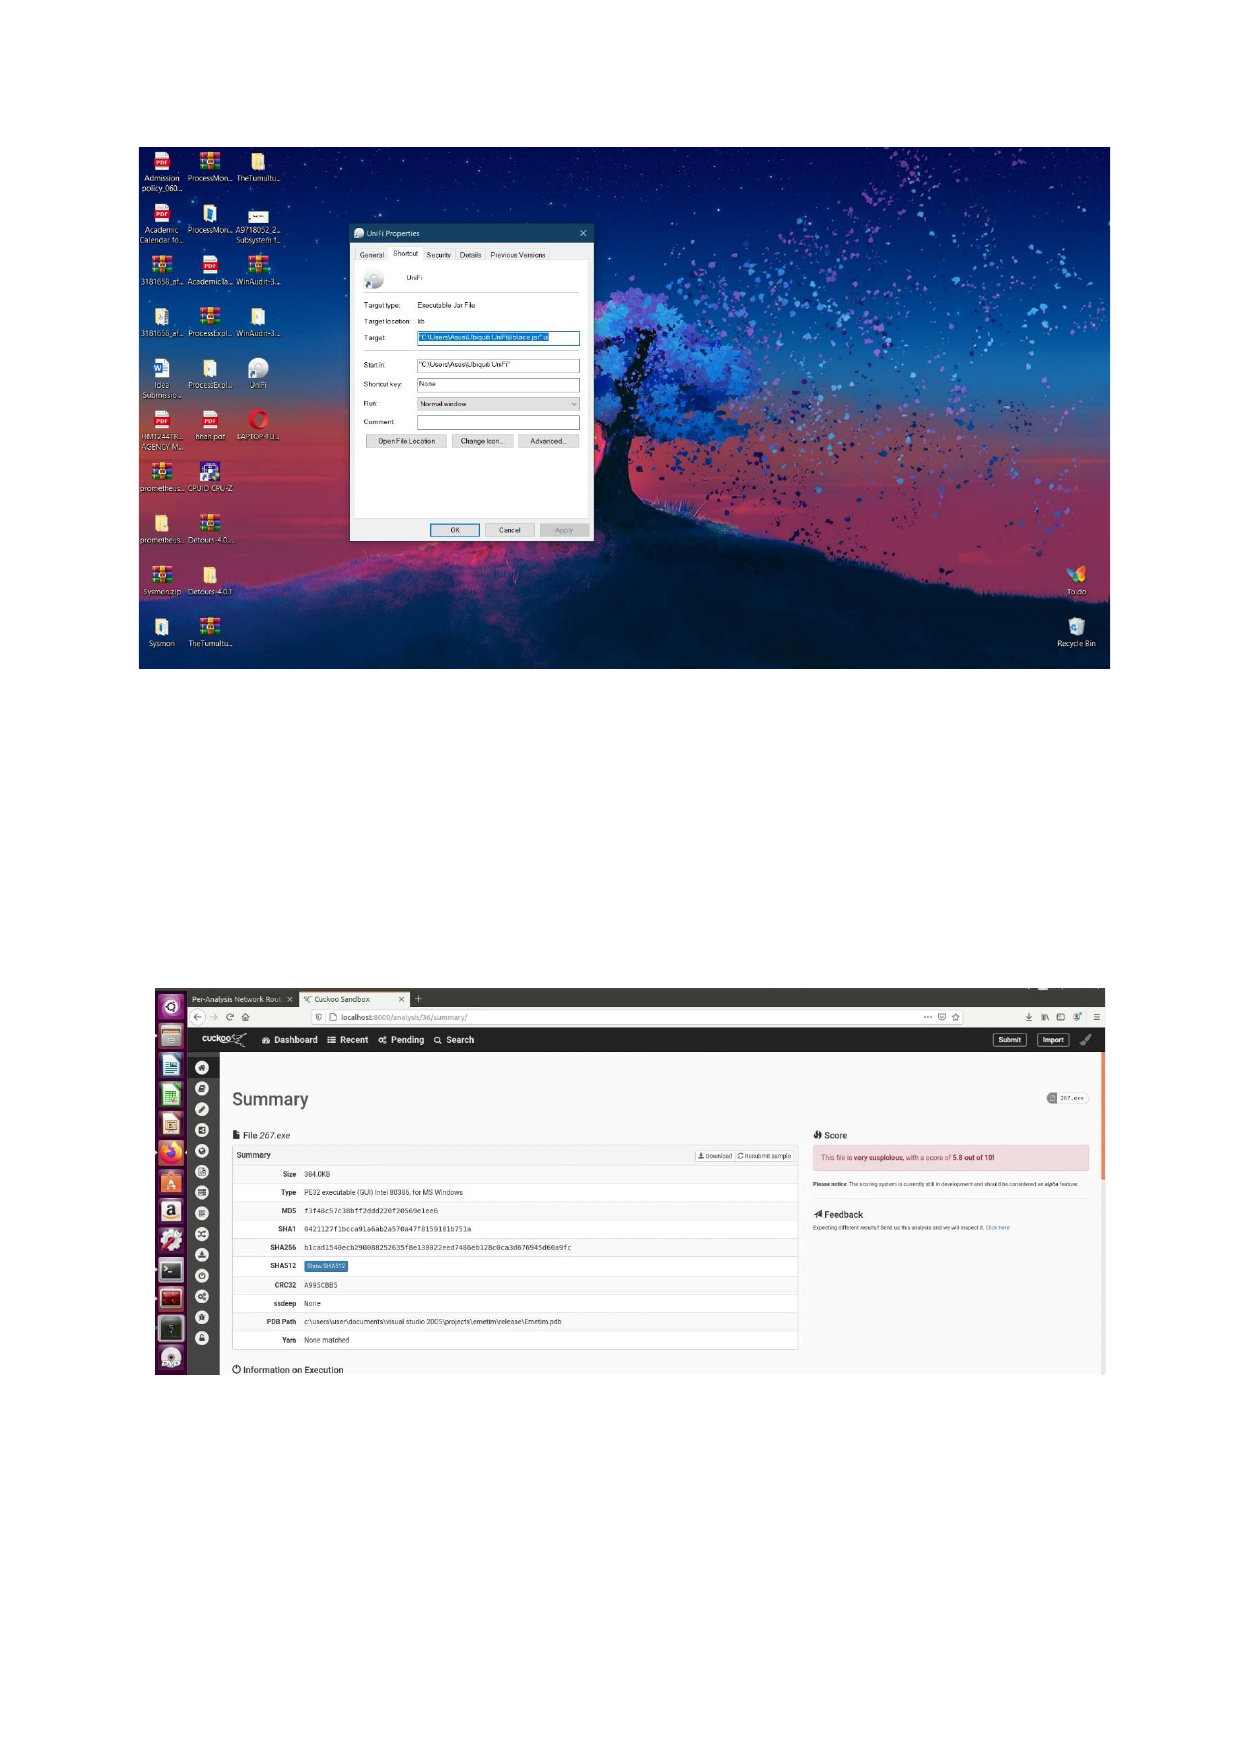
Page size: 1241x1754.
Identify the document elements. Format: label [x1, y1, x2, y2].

picture [138, 147, 1111, 669]
picture [155, 988, 1106, 1375]
